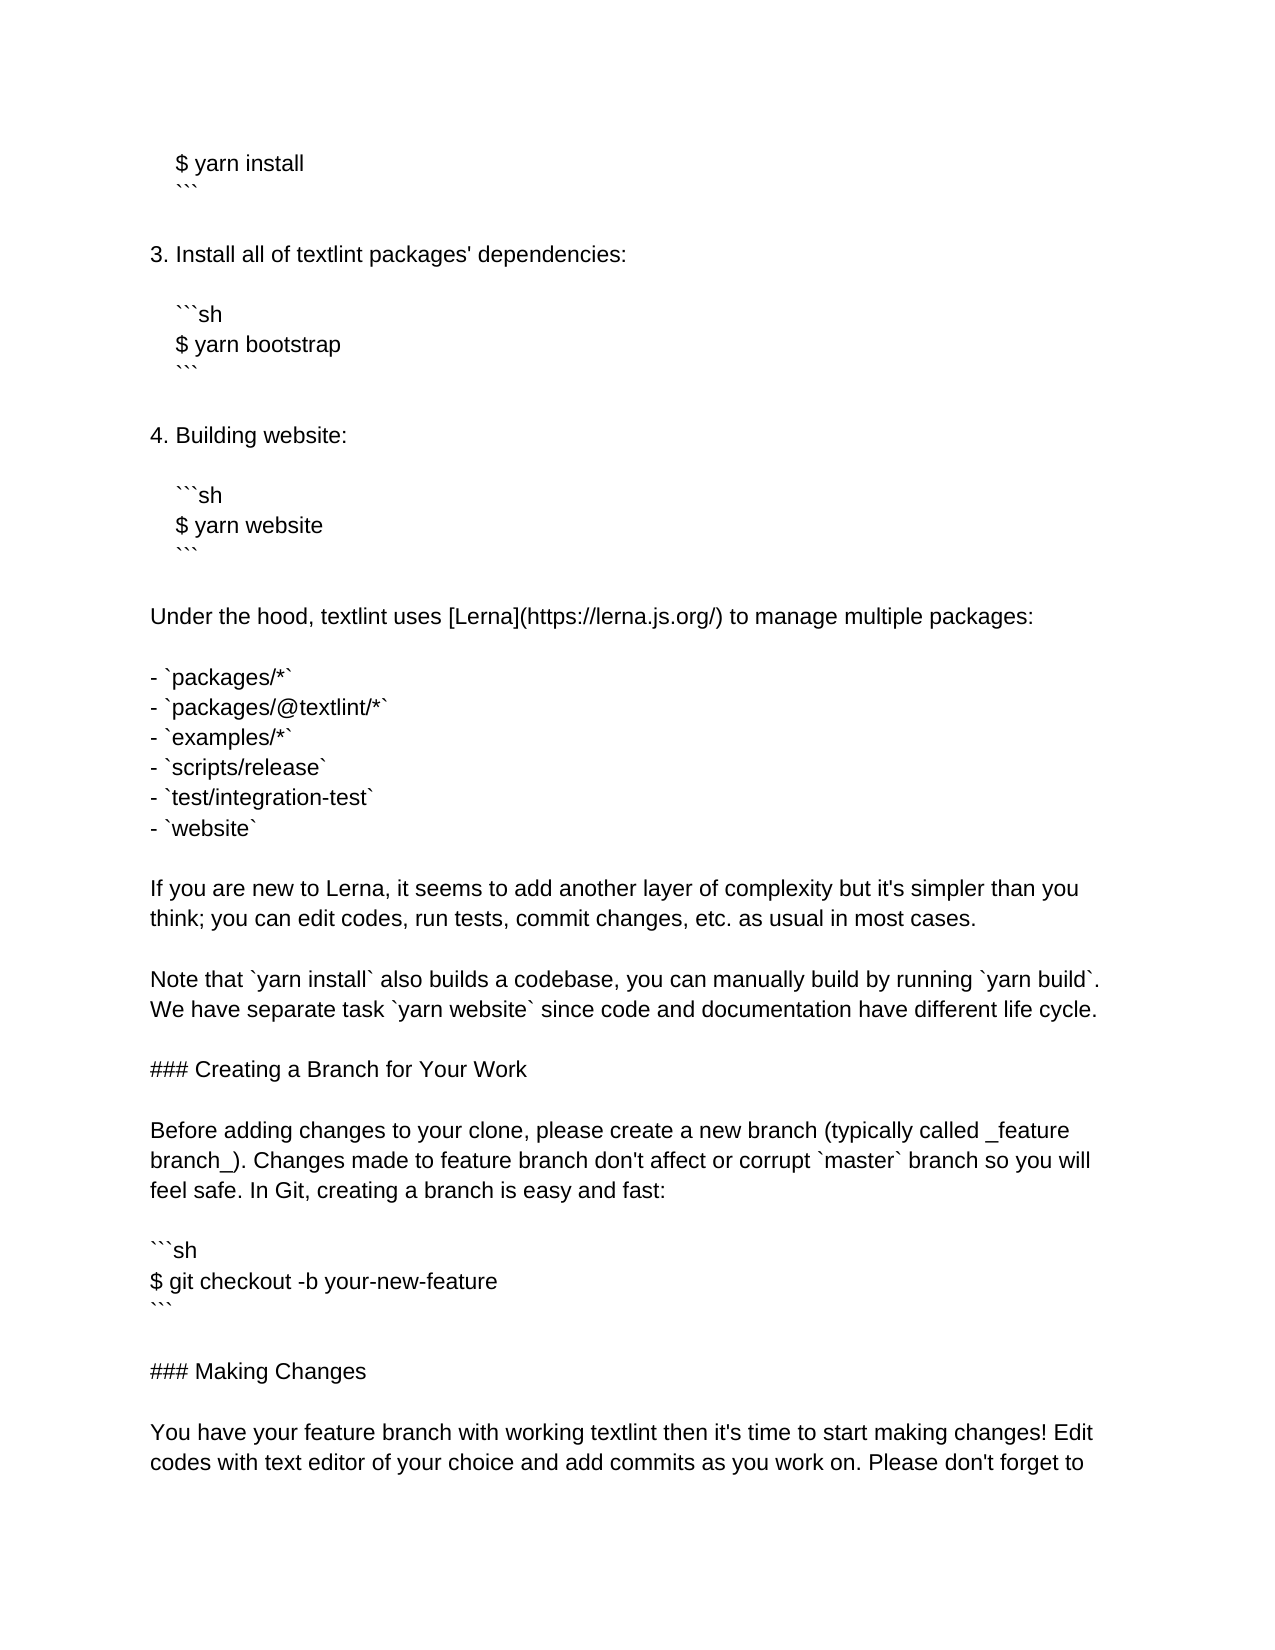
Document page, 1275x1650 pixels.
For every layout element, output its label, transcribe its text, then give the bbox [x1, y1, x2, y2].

text If you are new to Lerna, it seems to add another layer of complexity but it's simpler than you think; you can edit codes, run tests, commit changes, etc. as usual in most cases. [150, 875, 1125, 932]
text ### Creating a Branch for Your Work [150, 1056, 1125, 1083]
text 4. Building website: [150, 422, 1125, 448]
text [150, 1419, 1125, 1475]
text ``` [150, 180, 1125, 207]
text $ yarn website [150, 512, 1125, 539]
text Note that `yarn install` also builds a codebase, you can manually build by running `yarn build`. We have separate task `yarn website` since code and documentation have different life cycle. [150, 966, 1125, 1022]
text ```sh [150, 482, 1125, 509]
text - `website` [150, 814, 1125, 841]
text Before adding changes to your clone, please create a new branch (typically called _feature branch_). Changes made to feature branch don't affect or corrupt `master` branch so you will feel safe. In Git, creating a branch is easy and fast: [150, 1117, 1125, 1203]
text - `test/integration-test` [150, 784, 1125, 811]
text ``` [150, 1298, 1125, 1324]
text ### Making Changes [150, 1358, 1125, 1385]
text Under the hood, textlint uses [Lerna](https://lerna.js.org/) to manage multiple packages: [150, 603, 1125, 629]
text - `examples/*` [150, 724, 1125, 750]
text $ git checkout -b your-new-feature [150, 1268, 1125, 1294]
text ``` [150, 361, 1125, 388]
text - `packages/@textlint/*` [150, 694, 1125, 720]
text ```sh [150, 1237, 1125, 1264]
text 3. Install all of textlint packages' dependencies: [150, 241, 1125, 267]
text ``` [150, 543, 1125, 569]
text - `scripts/release` [150, 754, 1125, 781]
text $ yarn install [150, 150, 1125, 176]
text $ yarn bootstrap [150, 331, 1125, 358]
text - `packages/*` [150, 663, 1125, 690]
text ```sh [150, 301, 1125, 327]
